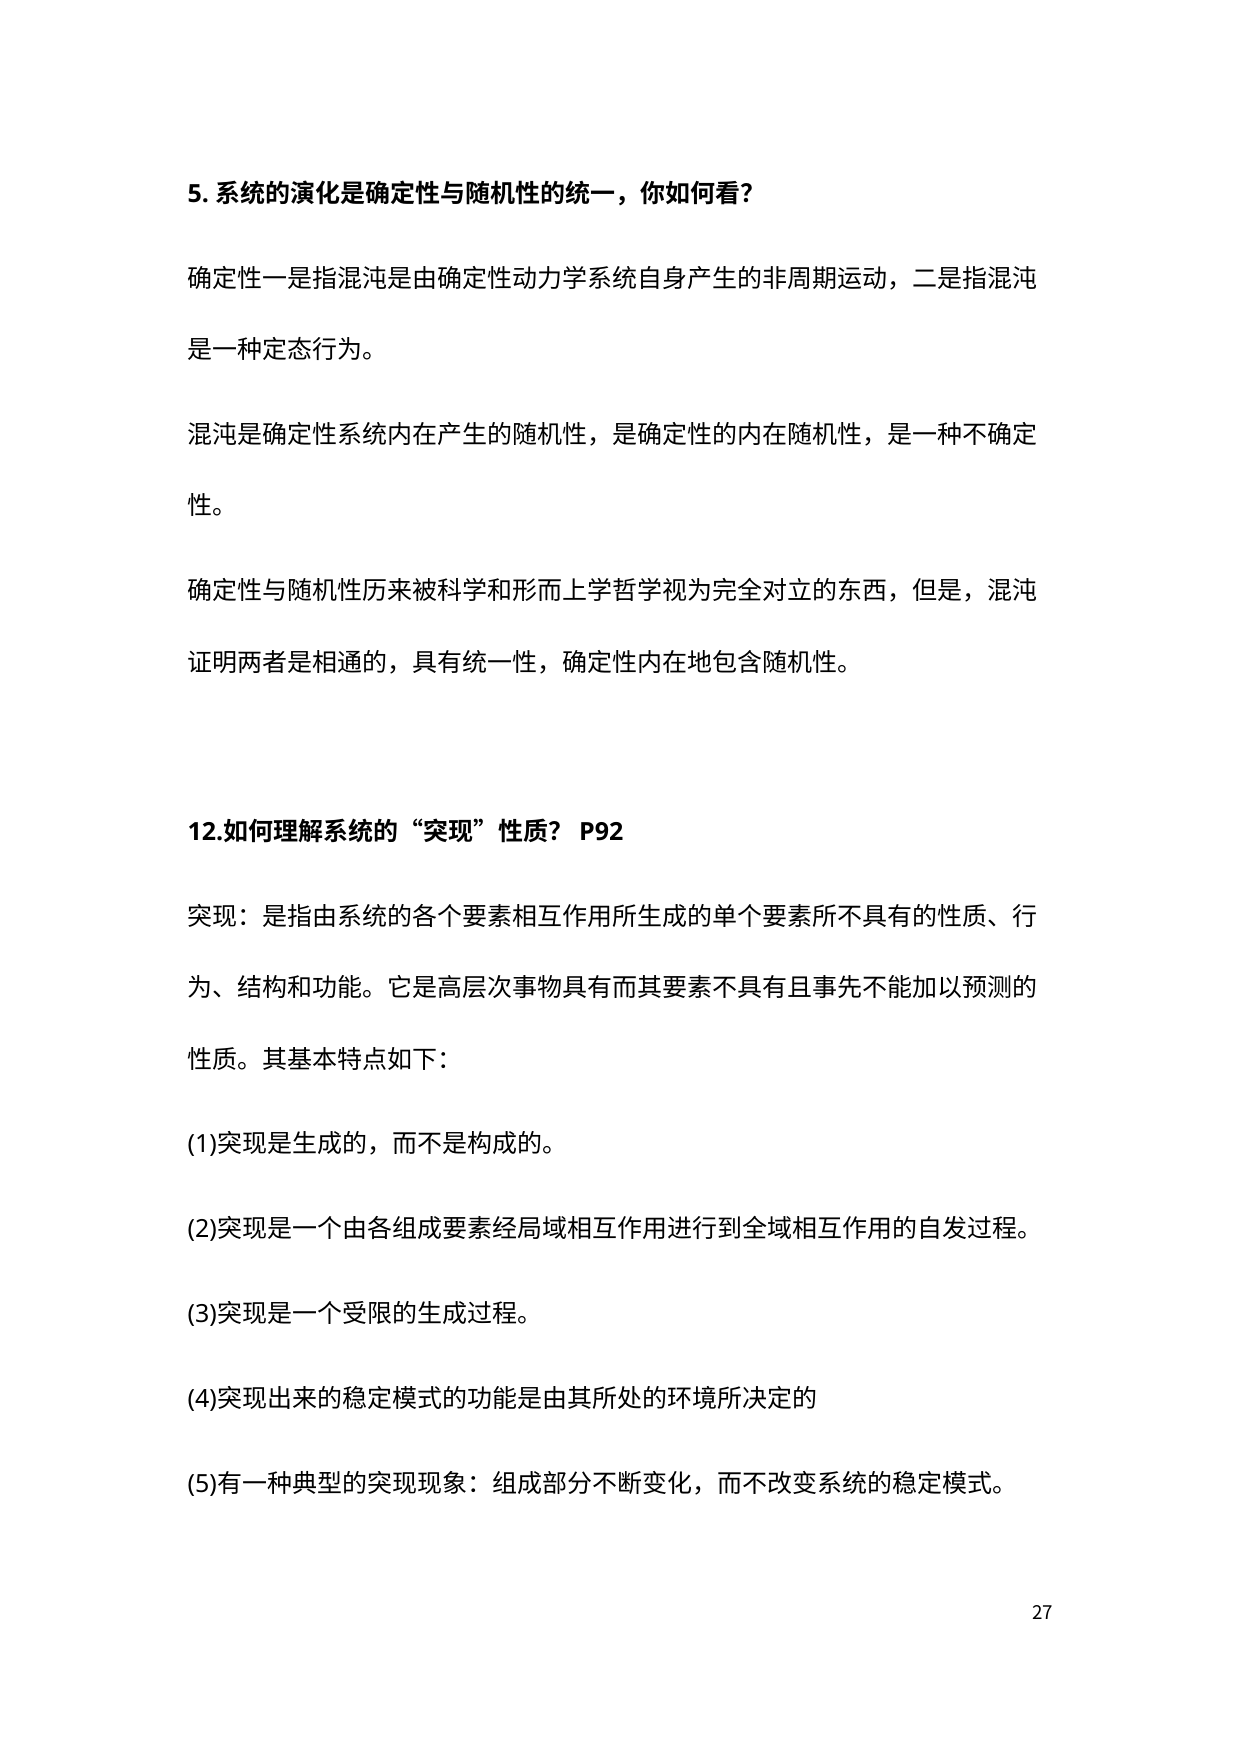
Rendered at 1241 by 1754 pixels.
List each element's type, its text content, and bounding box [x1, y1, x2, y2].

text 突现：是指由系统的各个要素相互作用所生成的单个要素所不具有的性质、行为、结构和功能。它是高层次事物具有而其要素不具有且事先不能加以预测的性质。其基本特点如下： [187, 882, 1053, 1090]
text (1)突现是生成的，而不是构成的。 [187, 1109, 1053, 1174]
text 确定性与随机性历来被科学和形而上学哲学视为完全对立的东西，但是，混沌证明两者是相通的，具有统一性，确定性内在地包含随机性。 [187, 556, 1053, 693]
text 12.如何理解系统的“突现”性质？ P92 [187, 797, 1053, 862]
text (4)突现出来的稳定模式的功能是由其所处的环境所决定的 [187, 1364, 1053, 1429]
text 5. 系统的演化是确定性与随机性的统一，你如何看？ [187, 159, 1053, 224]
text 混沌是确定性系统内在产生的随机性，是确定性的内在随机性，是一种不确定性。 [187, 400, 1053, 536]
text (5)有一种典型的突现现象：组成部分不断变化，而不改变系统的稳定模式。 [187, 1449, 1053, 1514]
text (3)突现是一个受限的生成过程。 [187, 1279, 1053, 1344]
text 确定性一是指混沌是由确定性动力学系统自身产生的非周期运动，二是指混沌是一种定态行为。 [187, 244, 1053, 380]
text (2)突现是一个由各组成要素经局域相互作用进行到全域相互作用的自发过程。 [187, 1194, 1053, 1259]
